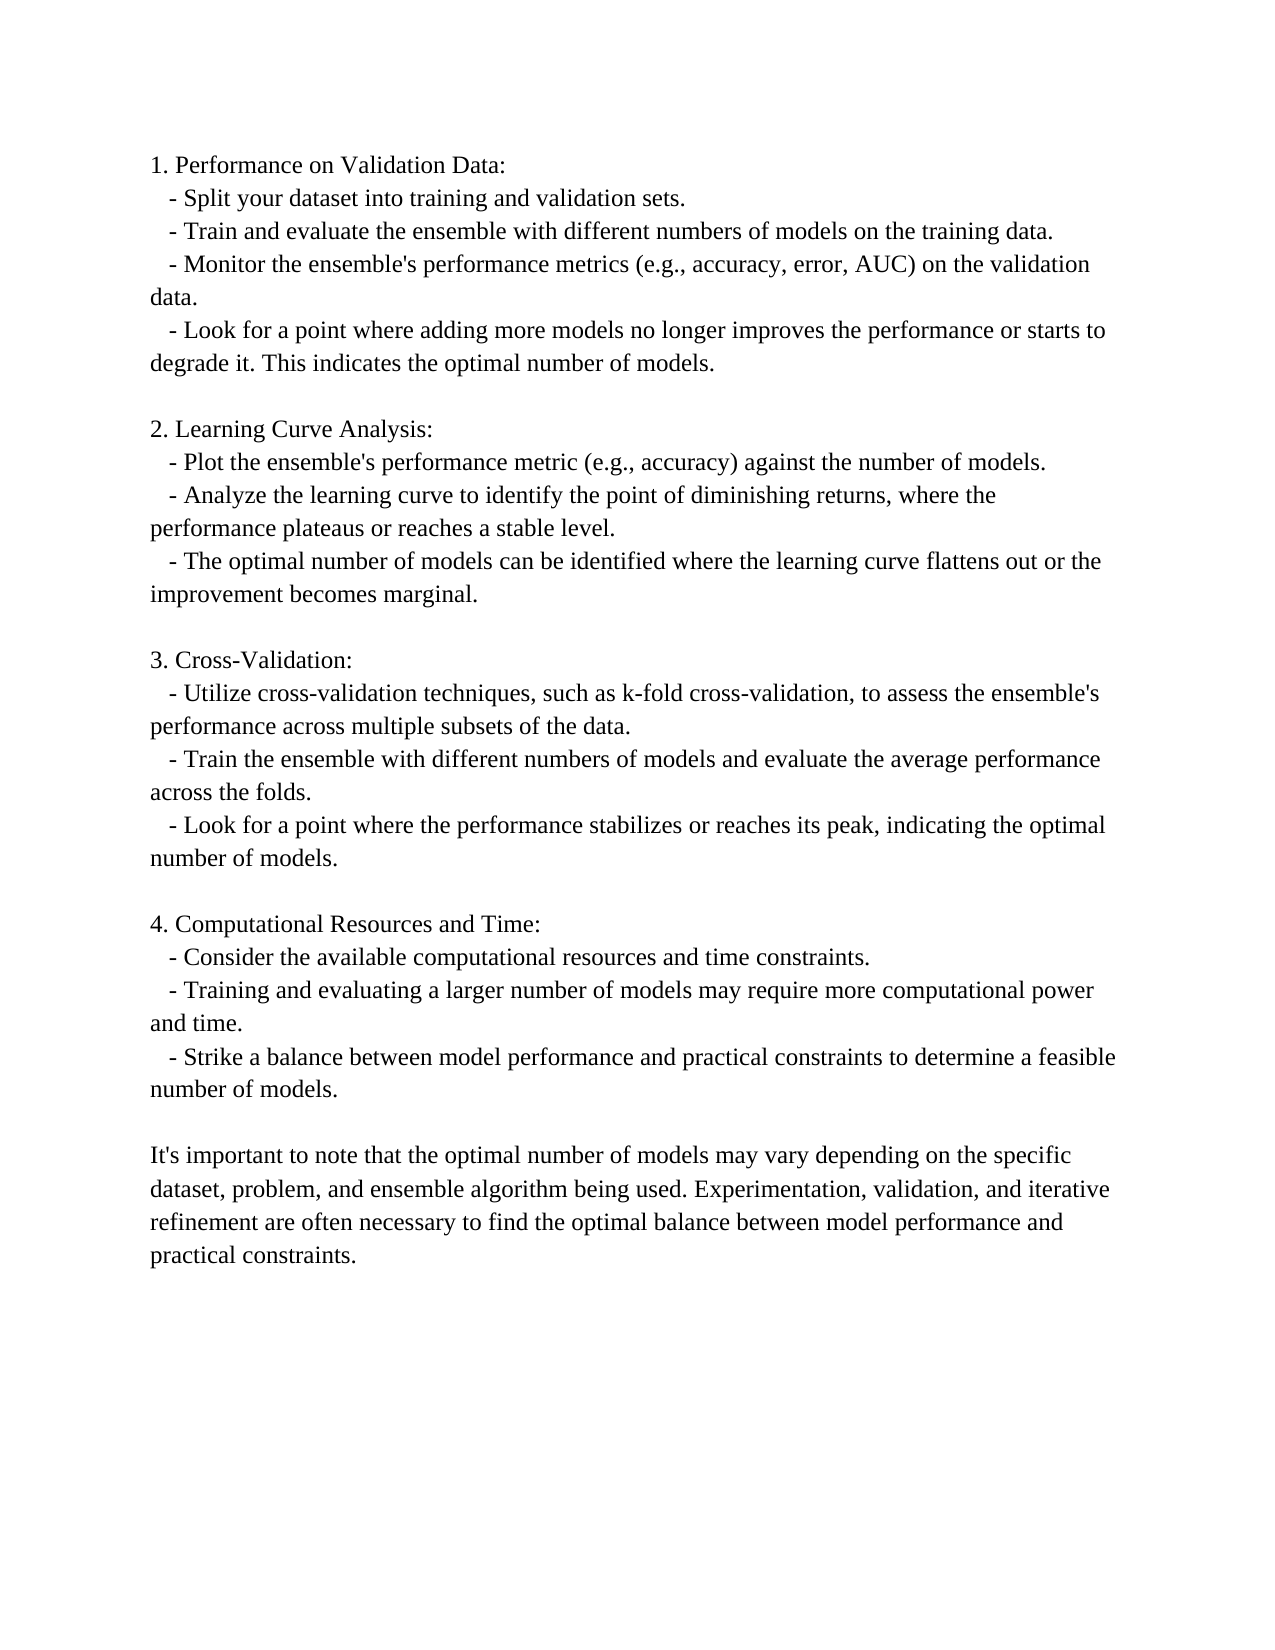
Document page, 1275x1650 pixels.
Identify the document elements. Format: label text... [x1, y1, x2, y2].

text - Consider the available computational resources and time constraints. [150, 942, 1125, 971]
text - Look for a point where the performance stabilizes or reaches its peak, indicating the optimal number of models. [150, 810, 1125, 872]
text - Training and evaluating a larger number of models may require more computational power and time. [150, 976, 1125, 1037]
text - The optimal number of models can be identified where the learning curve flattens out or the improvement becomes marginal. [150, 546, 1125, 608]
text 1. Performance on Validation Data: [150, 150, 1125, 179]
text 2. Learning Curve Analysis: [150, 414, 1125, 443]
text - Strike a balance between model performance and practical constraints to determine a feasible number of models. [150, 1042, 1125, 1103]
text - Split your dataset into training and validation sets. [150, 183, 1125, 212]
text - Look for a point where adding more models no longer improves the performance or starts to degrade it. This indicates the optimal number of models. [150, 315, 1125, 377]
text - Plot the ensemble's performance metric (e.g., accuracy) against the number of models. [150, 447, 1125, 476]
text - Train and evaluate the ensemble with different numbers of models on the training data. [150, 216, 1125, 245]
text - Monitor the ensemble's performance metrics (e.g., accuracy, error, AUC) on the validation data. [150, 249, 1125, 311]
text 4. Computational Resources and Time: [150, 909, 1125, 938]
text It's important to note that the optimal number of models may vary depending on the specific dataset, problem, and ensemble algorithm being used. Experimentation, validation, and iterative refinement are often necessary to find the optimal balance between model performance and practical constraints. [150, 1141, 1125, 1268]
text - Analyze the learning curve to identify the point of diminishing returns, where the performance plateaus or reaches a stable level. [150, 480, 1125, 542]
text - Train the ensemble with different numbers of models and evaluate the average performance across the folds. [150, 744, 1125, 806]
text 3. Cross-Validation: [150, 645, 1125, 674]
text - Utilize cross-validation techniques, such as k-fold cross-validation, to assess the ensemble's performance across multiple subsets of the data. [150, 678, 1125, 740]
